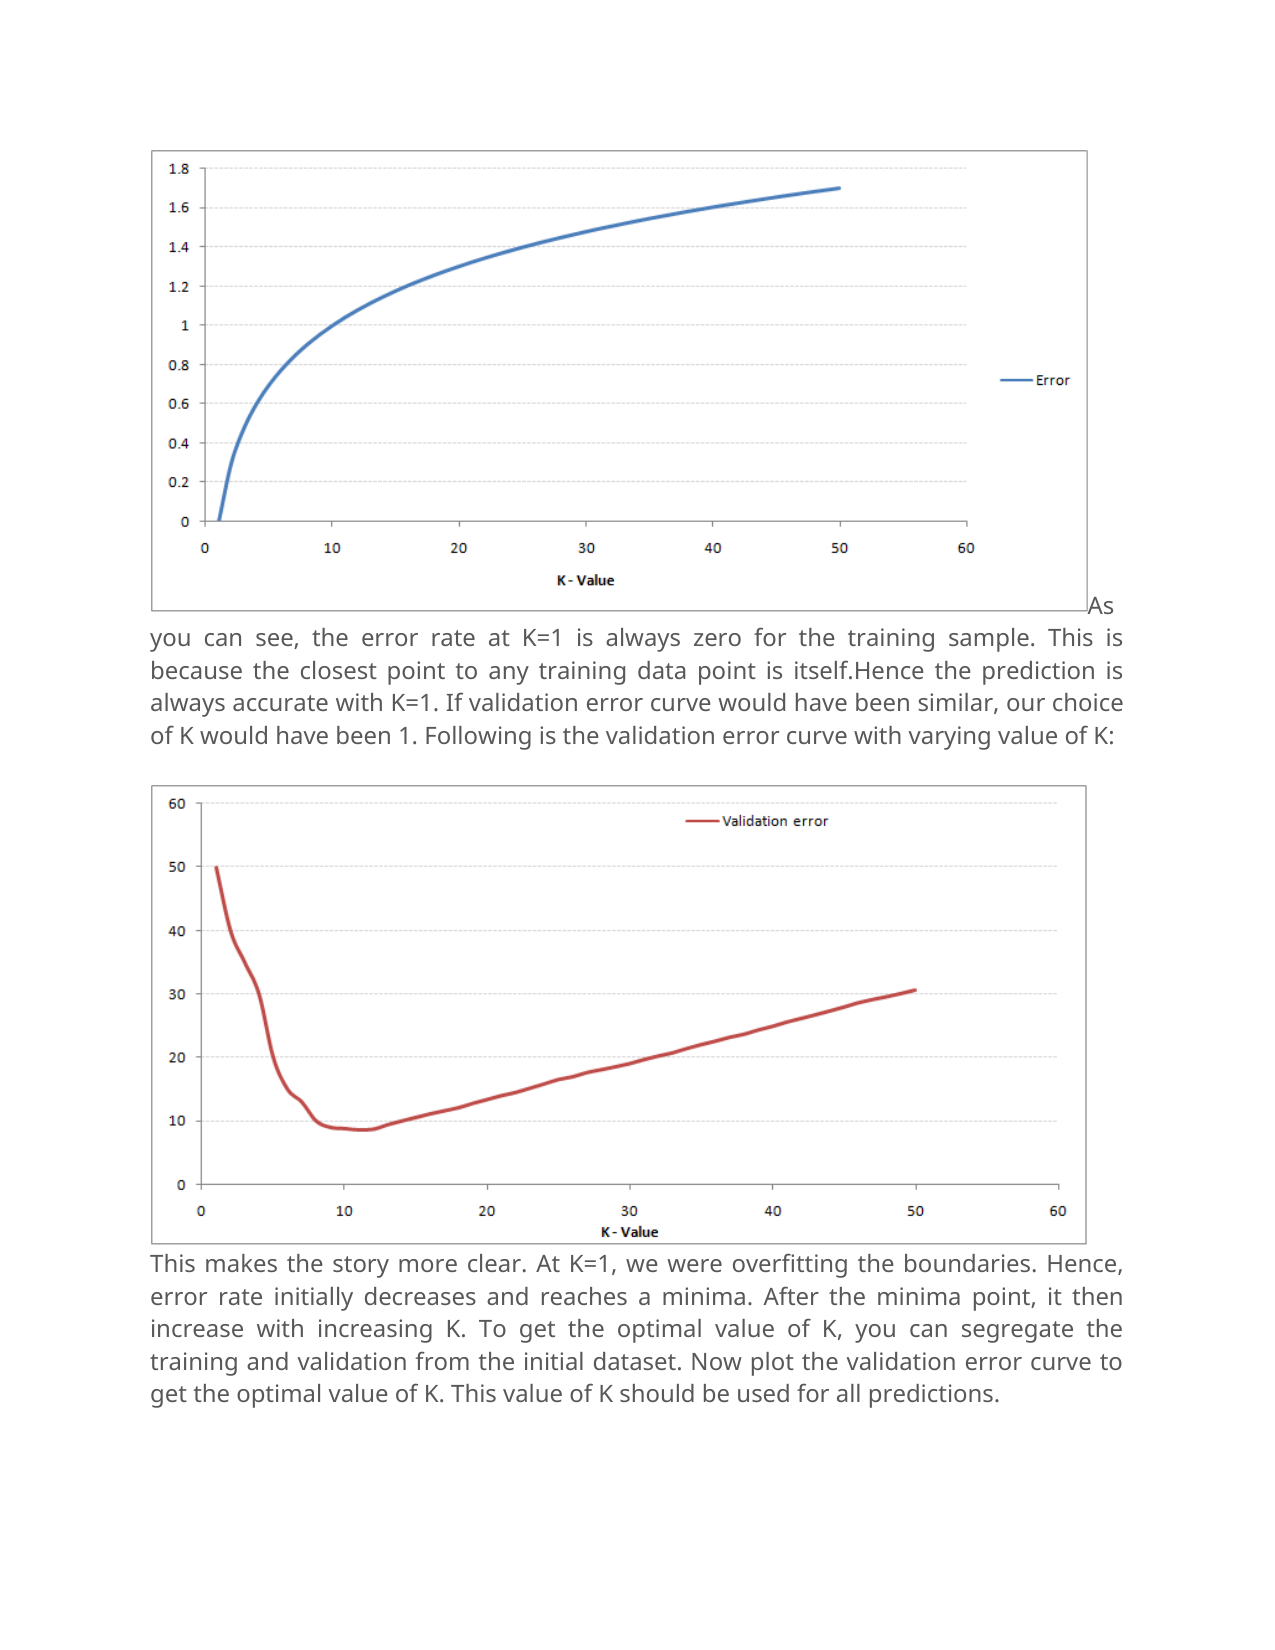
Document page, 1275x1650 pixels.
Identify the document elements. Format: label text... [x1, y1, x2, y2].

picture [150, 784, 1088, 1247]
picture [150, 150, 1088, 614]
